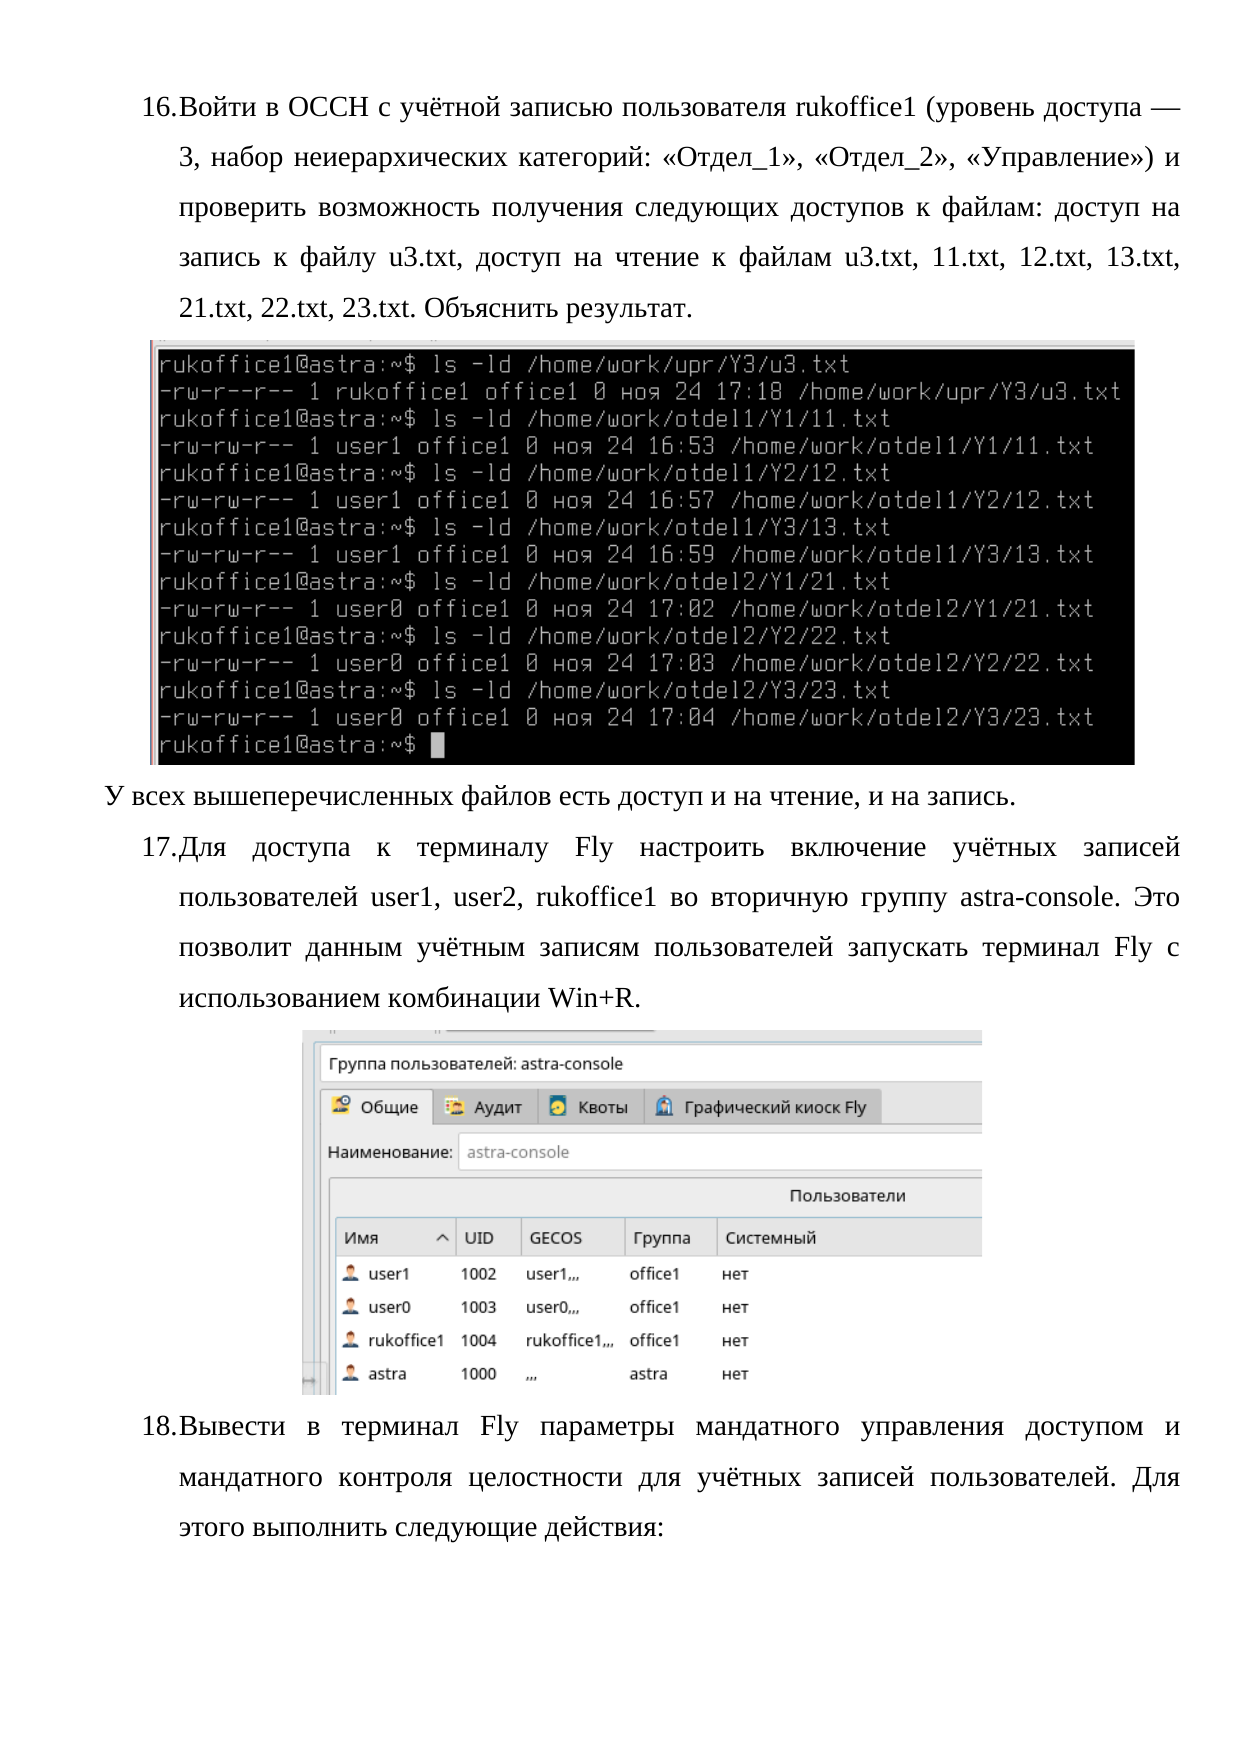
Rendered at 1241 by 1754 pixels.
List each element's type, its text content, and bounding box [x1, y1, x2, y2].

text У всех вышеперечисленных файлов есть доступ и на чтение, и на запись. [103, 778, 1181, 812]
list Вывести в терминал Fly параметры мандатного управления доступом и мандатного контроля целостности для учётных записей пользователей. Для этого выполнить следующие действия: [141, 1408, 1181, 1543]
list Для доступа к терминалу Fly настроить включение учётных записей пользователей user1, user2, rukoffice1 во вторичную группу astra-console. Это позволит данным учётным записям пользователей запускать терминал Fly с использованием комбинации Win+R. [141, 829, 1181, 1013]
picture [150, 340, 1135, 765]
list Войти в ОССН с учётной записью пользователя rukoffice1 (уровень доступа — 3, набор неиерархических категорий: «Отдел_1», «Отдел_2», «Управление») и проверить возможность получения следующих доступов к файлам: доступ на запись к файлу u3.txt, доступ на чтение к файлам u3.txt, 11.txt, 12.txt, 13.txt, 21.txt, 22.txt, 23.txt. Объяснить результат. [141, 89, 1181, 323]
picture [302, 1030, 983, 1395]
